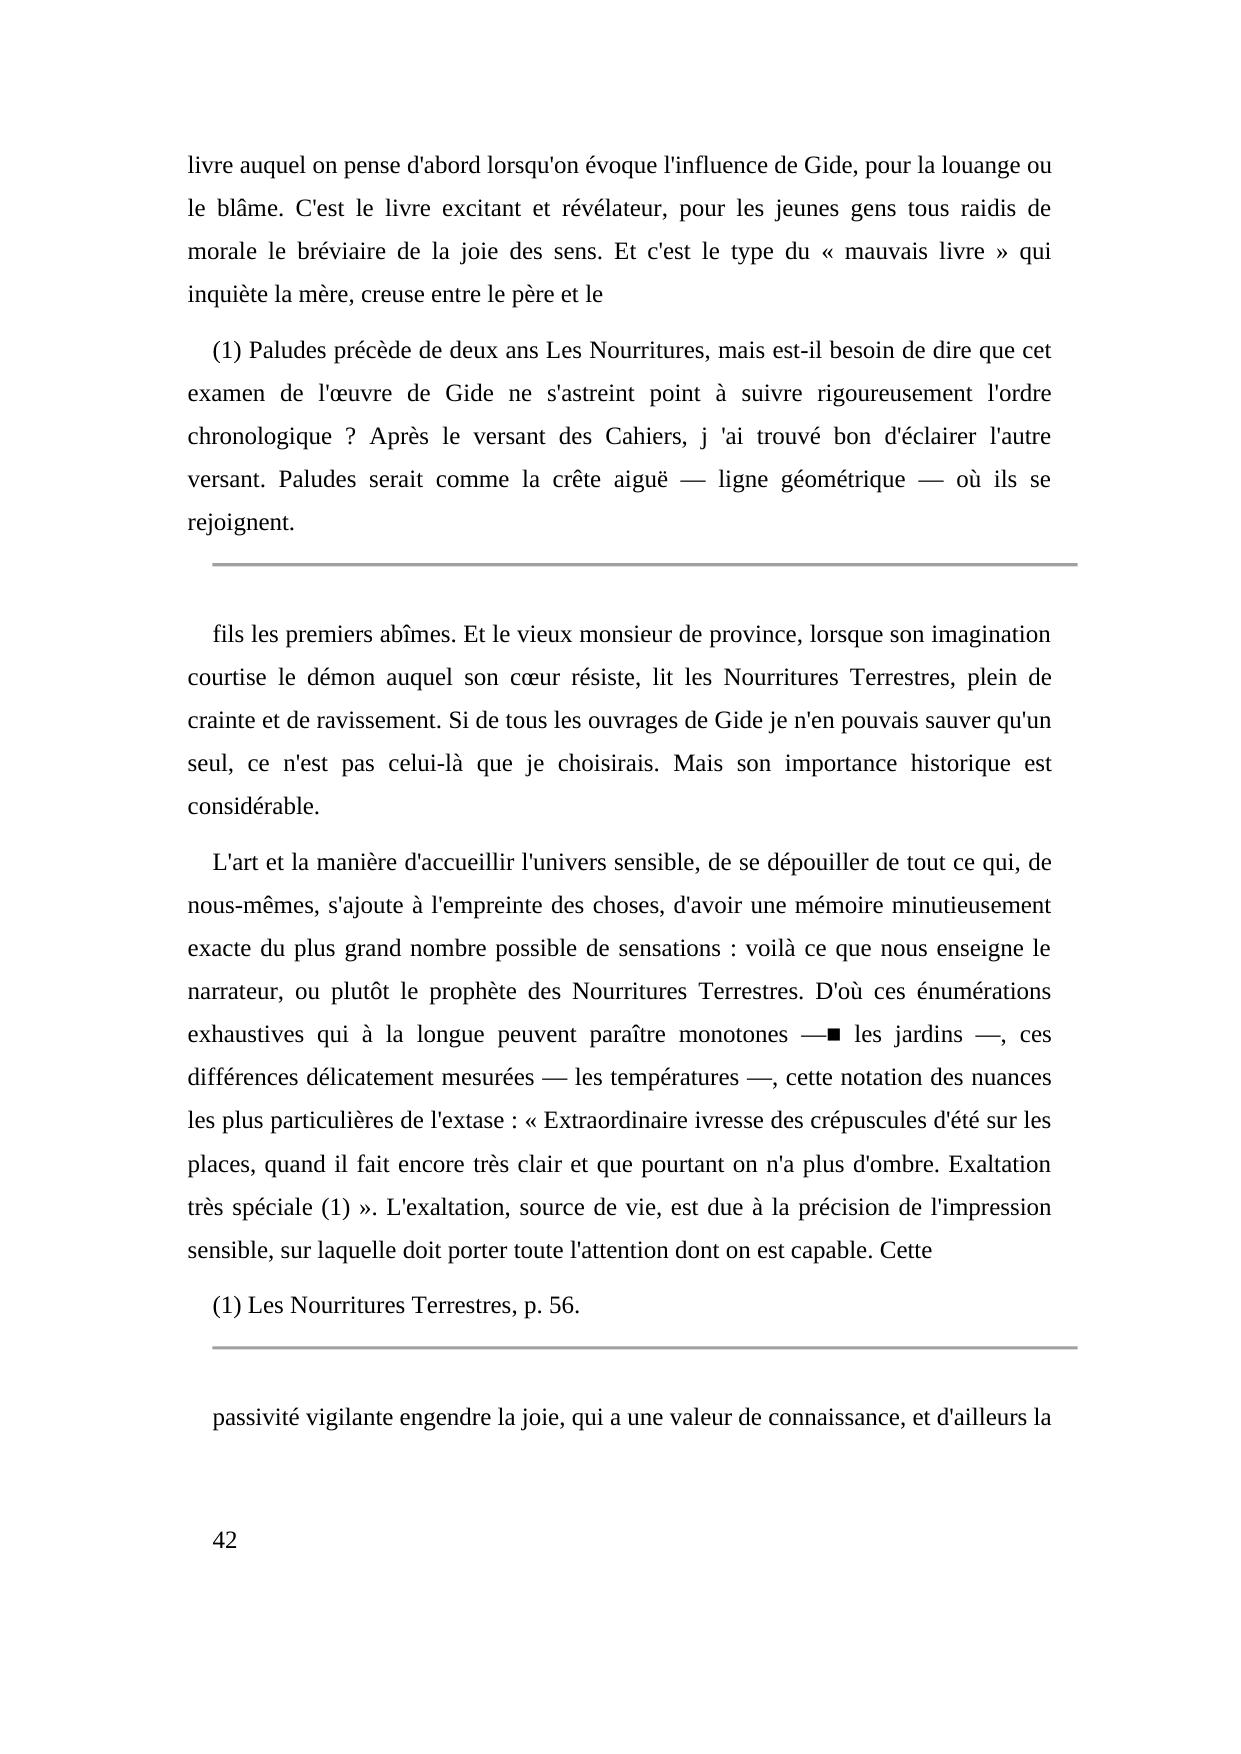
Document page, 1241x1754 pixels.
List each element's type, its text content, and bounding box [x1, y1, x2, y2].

text (1) Paludes précède de deux ans Les Nourritures, mais est-il besoin de dire que cet examen de l'œuvre de Gide ne s'astreint point à suivre rigoureusement l'ordre chronologique ? Après le versant des Cahiers, j 'ai trouvé bon d'éclairer l'autre versant. Paludes serait comme la crête aiguë — ligne géométrique — où ils se rejoignent. [187, 335, 1053, 536]
text (1) Les Nourritures Terrestres, p. 56. [187, 1291, 1053, 1319]
text fils les premiers abîmes. Et le vieux monsieur de province, lorsque son imagination courtise le démon auquel son cœur résiste, lit les Nourritures Terrestres, plein de crainte et de ravissement. Si de tous les ouvrages de Gide je n'en pouvais sauver qu'un seul, ce n'est pas celui-là que je choisirais. Mais son importance historique est considérable. [187, 619, 1053, 820]
text L'art et la manière d'accueillir l'univers sensible, de se dépouiller de tout ce qui, de nous-mêmes, s'ajoute à l'empreinte des choses, d'avoir une mémoire minutieusement exacte du plus grand nombre possible de sensations : voilà ce que nous enseigne le narrateur, ou plutôt le prophète des Nourritures Terrestres. D'où ces énumérations exhaustives qui à la longue peuvent paraître monotones —■ les jardins —, ces différences délicatement mesurées — les températures —, cette notation des nuances les plus particulières de l'extase : « Extraordinaire ivresse des crépuscules d'été sur les places, quand il fait encore très clair et que pourtant on n'a plus d'ombre. Exaltation très spéciale (1) ». L'exaltation, source de vie, est due à la précision de l'impression sensible, sur laquelle doit porter toute l'attention dont on est capable. Cette [187, 847, 1053, 1264]
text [187, 150, 1053, 308]
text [187, 1402, 1053, 1431]
